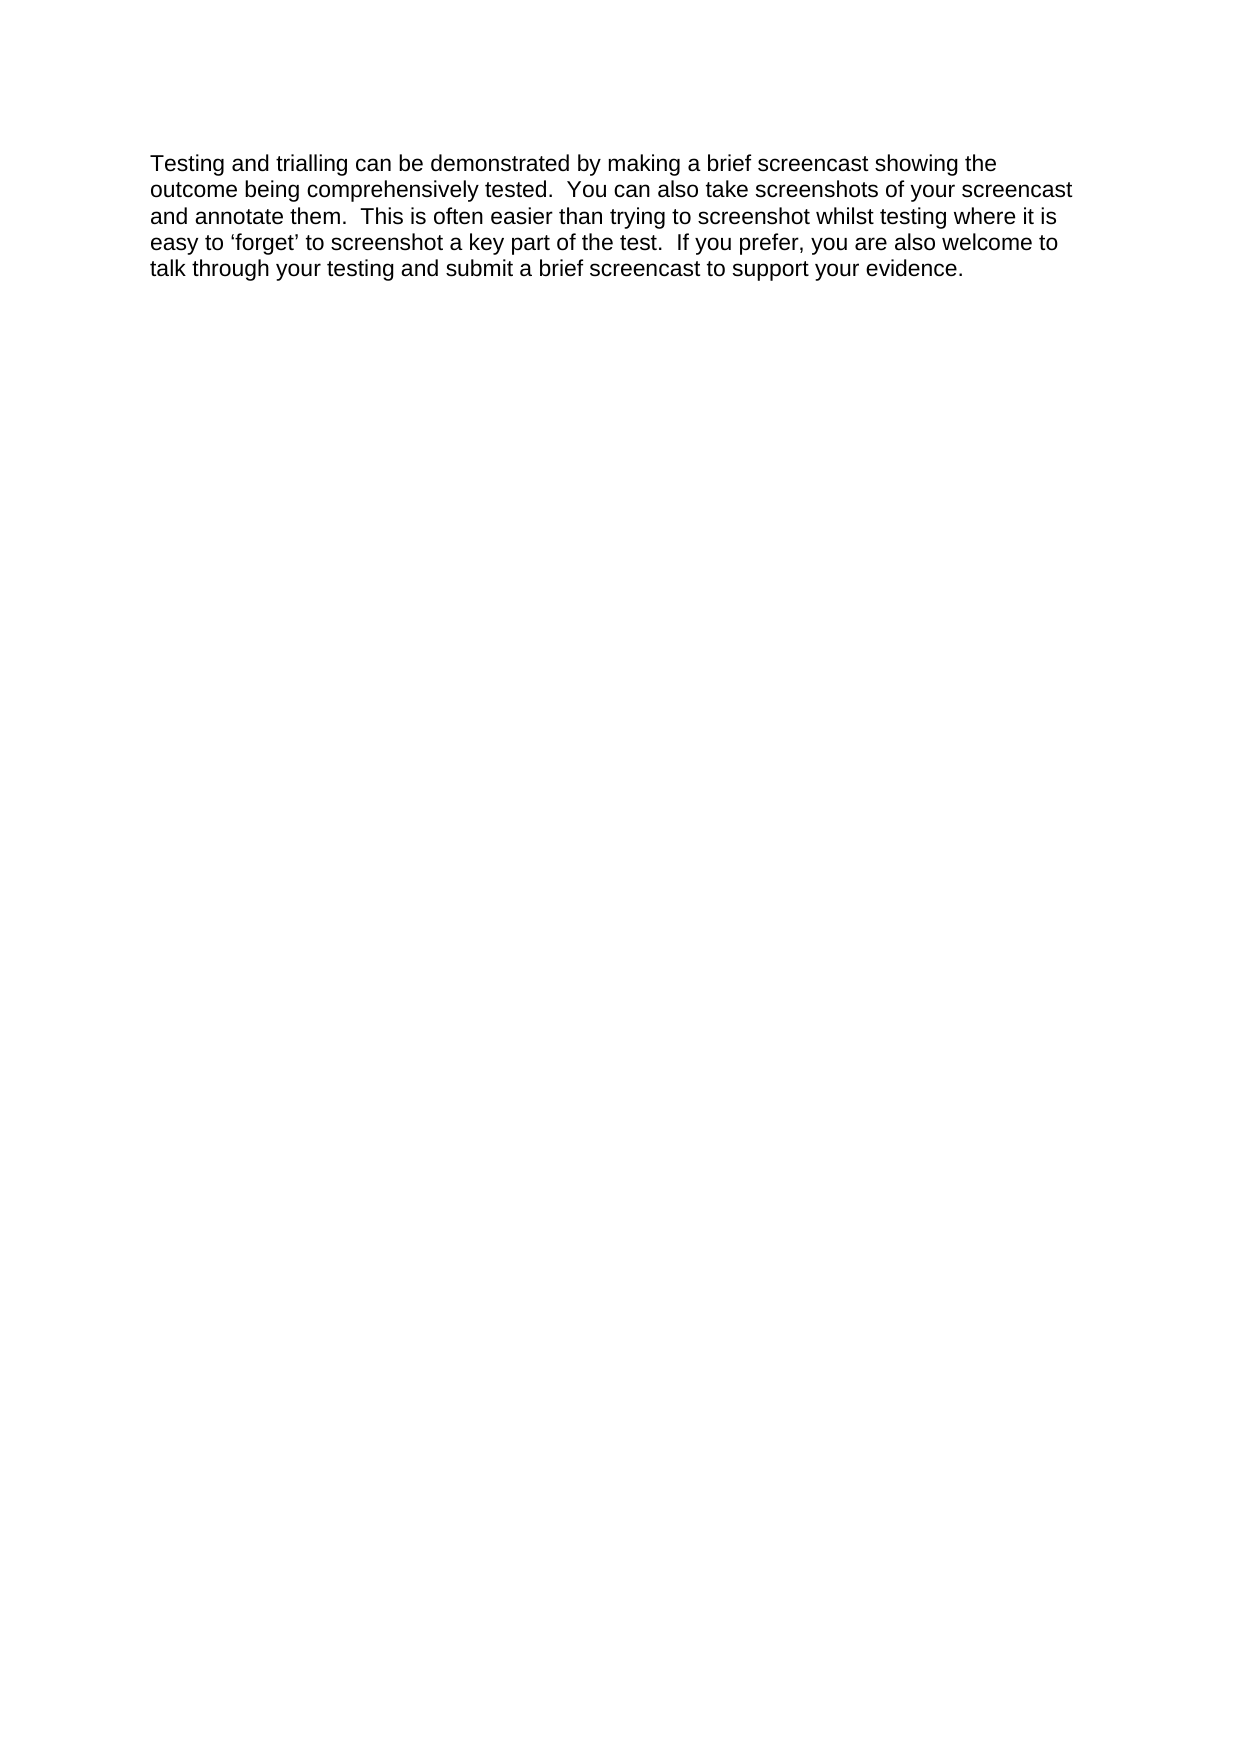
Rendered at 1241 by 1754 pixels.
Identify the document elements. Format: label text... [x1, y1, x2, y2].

text Testing and trialling can be demonstrated by making a brief screencast showing the outcome being comprehensively tested. You can also take screenshots of your screencast and annotate them. This is often easier than trying to screenshot whilst testing where it is easy to ‘forget’ to screenshot a key part of the test. If you prefer, you are also welcome to talk through your testing and submit a brief screencast to support your evidence. [150, 150, 1090, 282]
